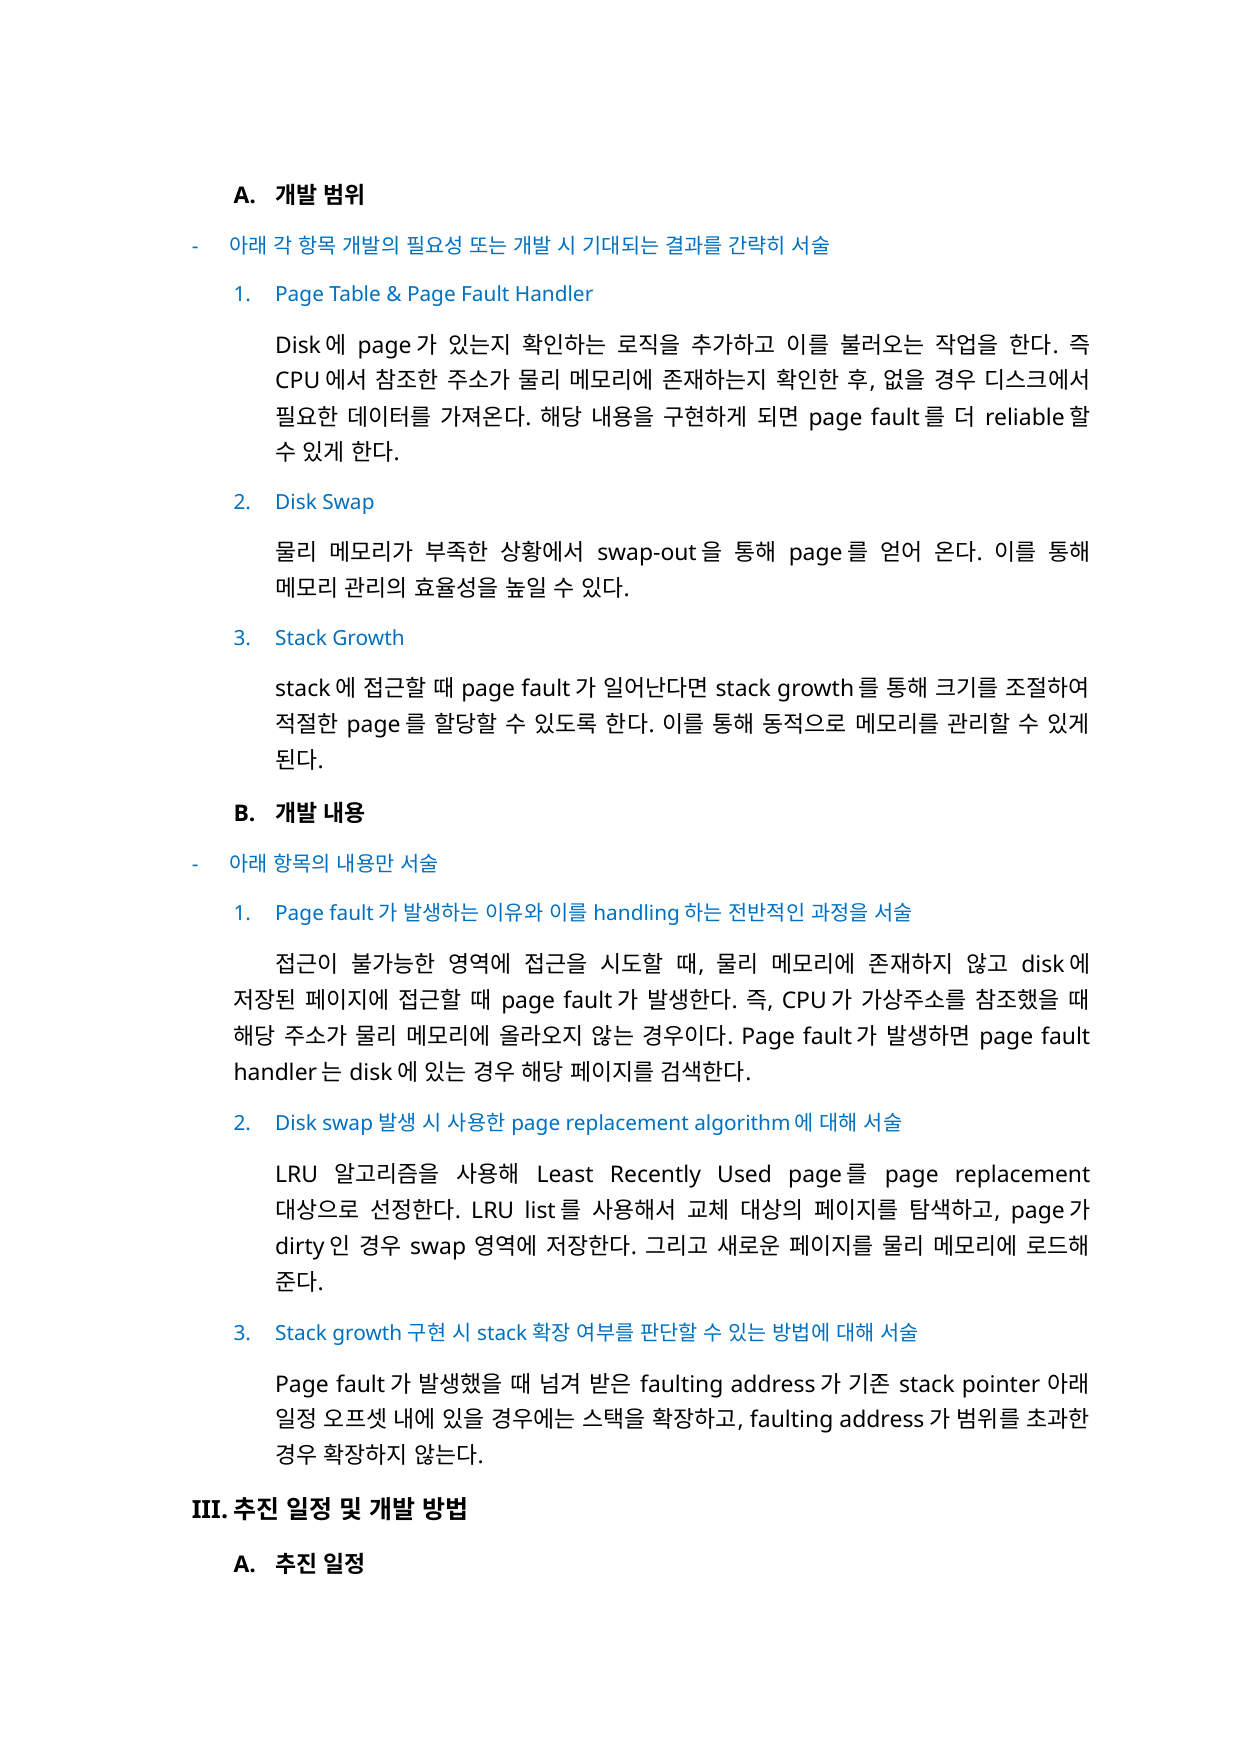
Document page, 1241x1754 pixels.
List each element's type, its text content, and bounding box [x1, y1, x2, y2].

list Page Table & Page Fault Handler [233, 279, 1090, 308]
list Disk Swap [233, 487, 1090, 515]
list LRU 알고리즘을 사용해 Least Recently Used page를 page replacement 대상으로 선정한다. LRU list를 사용해서 교체 대상의 페이지를 탐색하고, page가 dirty인 경우 swap 영역에 저장한다. 그리고 새로운 페이지를 물리 메모리에 로드해 준다. [275, 1156, 1090, 1297]
list 물리 메모리가 부족한 상황에서 swap-out을 통해 page를 얻어 온다. 이를 통해 메모리 관리의 효율성을 높일 수 있다. [275, 534, 1090, 603]
list 추진 일정 [233, 1546, 1090, 1579]
text stack에 접근할 때 page fault가 일어난다면 stack growth를 통해 크기를 조절하여 적절한 page를 할당할 수 있도록 한다. 이를 통해 동적으로 메모리를 관리할 수 있게 된다. [275, 670, 1090, 775]
list Disk swap 발생 시 사용한 page replacement algorithm에 대해 서술 [233, 1106, 1090, 1137]
list 아래 항목의 내용만 서술 [192, 847, 1090, 877]
list Disk에 page가 있는지 확인하는 로직을 추가하고 이를 불러오는 작업을 한다. 즉 CPU에서 참조한 주소가 물리 메모리에 존재하는지 확인한 후, 없을 경우 디스크에서 필요한 데이터를 가져온다. 해당 내용을 구현하게 되면 page fault를 더 reliable할 수 있게 한다. [275, 326, 1090, 468]
list 추진 일정 및 개발 방법 [192, 1490, 1090, 1526]
text Page fault가 발생했을 때 넘겨 받은 faulting address가 기존 stack pointer 아래 일정 오프셋 내에 있을 경우에는 스택을 확장하고, faulting address가 범위를 초과한 경우 확장하지 않는다. [275, 1365, 1090, 1471]
text 접근이 불가능한 영역에 접근을 시도할 때, 물리 메모리에 존재하지 않고 disk에 저장된 페이지에 접근할 때 page fault가 발생한다. 즉, CPU가 가상주소를 참조했을 때 해당 주소가 물리 메모리에 올라오지 않는 경우이다. Page fault가 발생하면 page fault handler는 disk에 있는 경우 해당 페이지를 검색한다. [233, 946, 1090, 1087]
list Stack Growth [233, 623, 1090, 651]
list Stack growth 구현 시 stack 확장 여부를 판단할 수 있는 방법에 대해 서술 [233, 1316, 1090, 1346]
list 개발 내용 [233, 794, 1090, 828]
list 아래 각 항목 개발의 필요성 또는 개발 시 기대되는 결과를 간략히 서술 [192, 230, 1090, 260]
list 개발 범위 [233, 177, 1090, 211]
list Page fault가 발생하는 이유와 이를 handling하는 전반적인 과정을 서술 [233, 896, 1090, 927]
